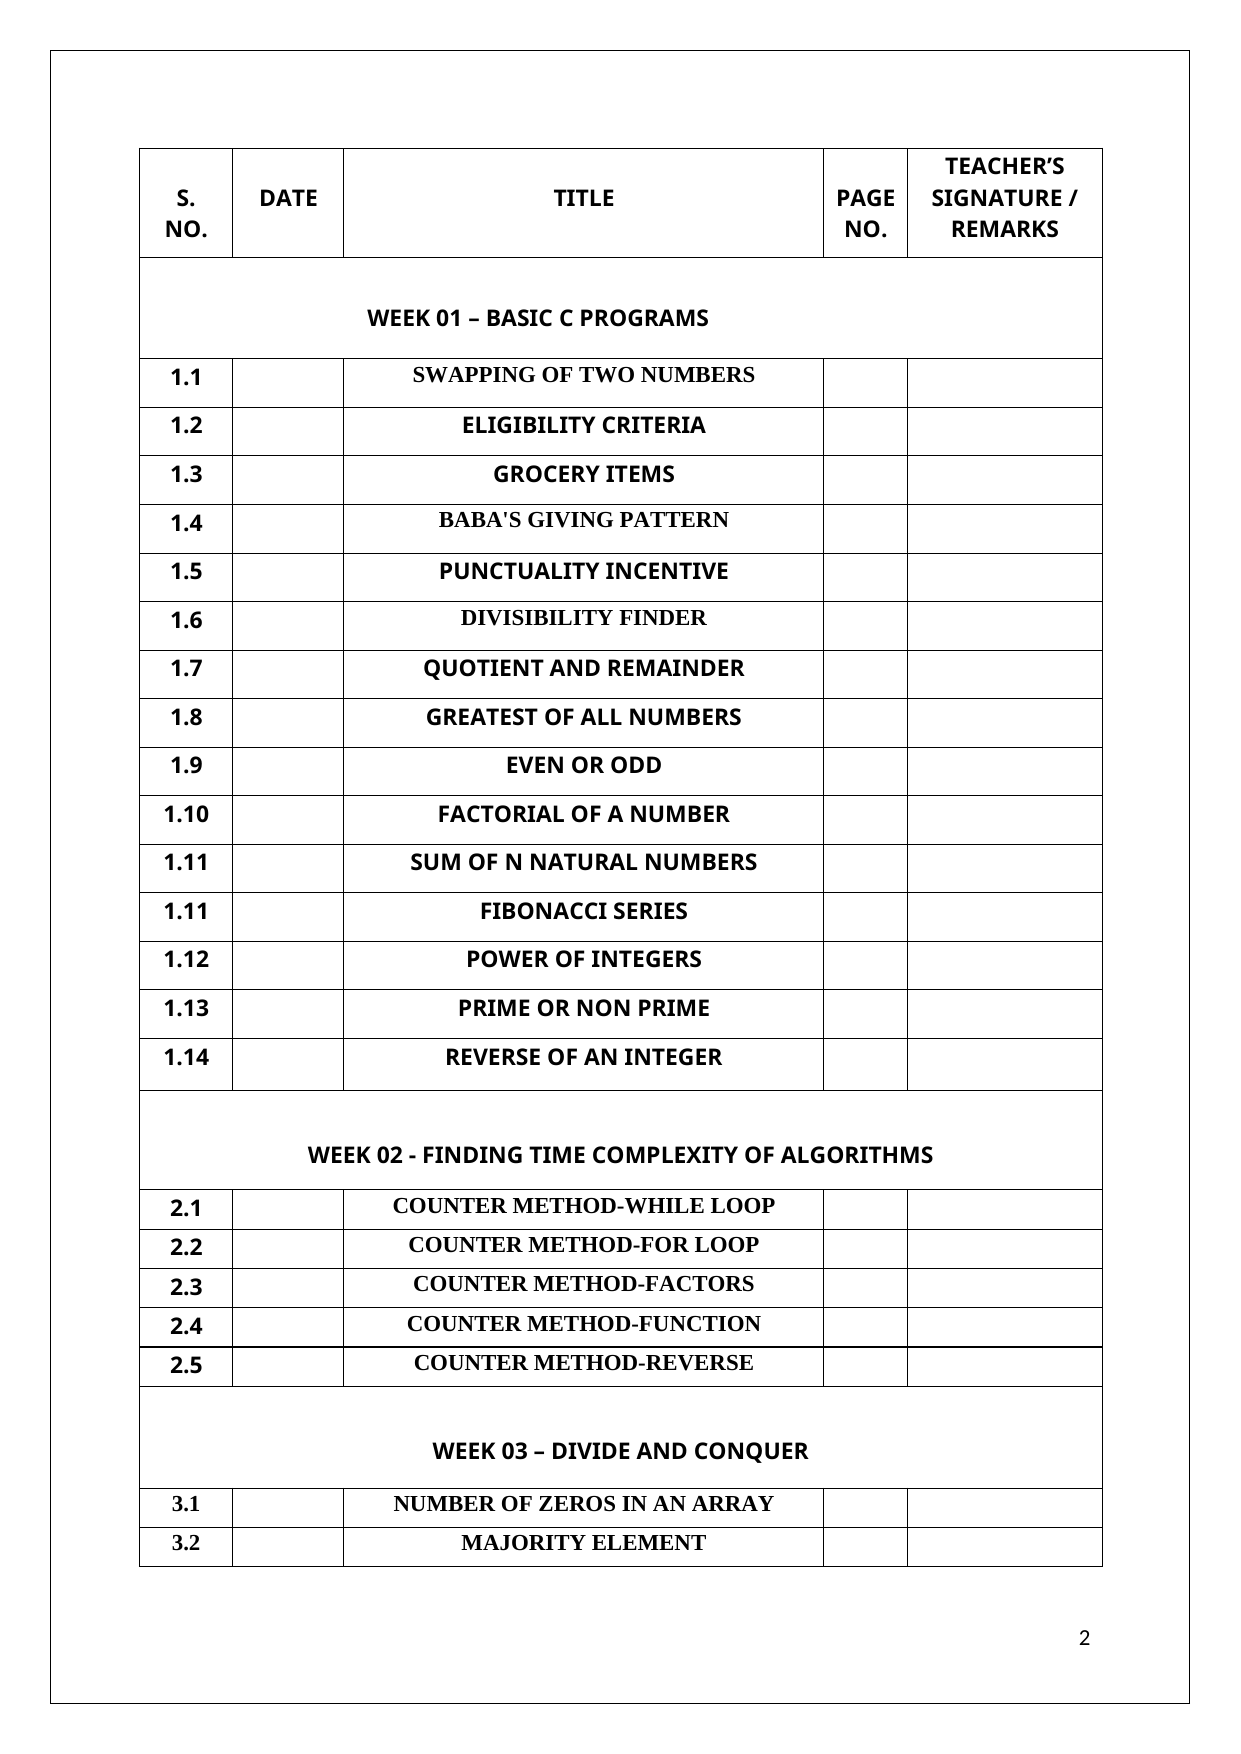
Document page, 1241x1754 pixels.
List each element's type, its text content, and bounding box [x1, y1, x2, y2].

table_cell PUNCTUALITY INCENTIVE [344, 554, 823, 601]
table_cell [908, 651, 1102, 698]
table_cell [824, 1489, 907, 1527]
table_cell [233, 1489, 343, 1527]
table_cell COUNTER METHOD-WHILE LOOP [344, 1190, 823, 1229]
table_cell [824, 1230, 907, 1268]
table_cell [233, 1308, 343, 1346]
table_cell [824, 893, 907, 941]
table_header DATE [233, 149, 343, 257]
table_cell [824, 845, 907, 892]
table_cell [824, 1528, 907, 1566]
table_cell 1.6 [140, 602, 232, 649]
table_cell SWAPPING OF TWO NUMBERS [344, 359, 823, 407]
table_cell [233, 1269, 343, 1307]
table_cell [824, 359, 907, 407]
table_cell [908, 699, 1102, 747]
table_cell [908, 359, 1102, 407]
table_cell 1.5 [140, 554, 232, 601]
table_cell 1.7 [140, 651, 232, 698]
table_cell [908, 1039, 1102, 1090]
table_cell QUOTIENT AND REMAINDER [344, 651, 823, 698]
table_cell [233, 505, 343, 552]
table_cell 1.11 [140, 845, 232, 892]
table_cell [824, 1308, 907, 1346]
table_cell EVEN OR ODD [344, 748, 823, 795]
table_cell [824, 602, 907, 649]
table_cell [233, 1528, 343, 1566]
table_cell [233, 699, 343, 747]
table_cell [824, 456, 907, 504]
table_cell [233, 1230, 343, 1268]
table_cell [908, 748, 1102, 795]
table_cell [233, 554, 343, 601]
table_cell [908, 893, 1102, 941]
table_cell [233, 1348, 343, 1386]
table_cell COUNTER METHOD-REVERSE [344, 1348, 823, 1386]
table_cell 1.2 [140, 408, 232, 455]
table_cell BABA'S GIVING PATTERN [344, 505, 823, 552]
table_cell COUNTER METHOD-FUNCTION [344, 1308, 823, 1346]
table_cell 2.3 [140, 1269, 232, 1307]
table_cell [233, 893, 343, 941]
table_cell REVERSE OF AN INTEGER [344, 1039, 823, 1090]
table_cell 2.4 [140, 1308, 232, 1346]
table_cell GROCERY ITEMS [344, 456, 823, 504]
table_cell 1.11 [140, 893, 232, 941]
table_cell [233, 942, 343, 989]
table_cell [908, 990, 1102, 1038]
table_cell GREATEST OF ALL NUMBERS [344, 699, 823, 747]
table_cell [908, 942, 1102, 989]
table_cell 1.4 [140, 505, 232, 552]
table_cell [233, 651, 343, 698]
table_cell 2.2 [140, 1230, 232, 1268]
table_cell [824, 408, 907, 455]
table_cell SUM OF N NATURAL NUMBERS [344, 845, 823, 892]
table_cell [824, 1269, 907, 1307]
table_cell ELIGIBILITY CRITERIA [344, 408, 823, 455]
table_cell [824, 1190, 907, 1229]
table_cell [908, 1230, 1102, 1268]
table_cell [233, 990, 343, 1038]
table_cell [824, 699, 907, 747]
table_cell [908, 1528, 1102, 1566]
table_cell [908, 845, 1102, 892]
table_cell 1.9 [140, 748, 232, 795]
table_cell 1.12 [140, 942, 232, 989]
table_cell [233, 1190, 343, 1229]
table_header TEACHER’S SIGNATURE / REMARKS [908, 149, 1102, 257]
table_cell [824, 942, 907, 989]
table_cell COUNTER METHOD-FOR LOOP [344, 1230, 823, 1268]
table_cell 2.5 [140, 1348, 232, 1386]
table_cell 1.10 [140, 796, 232, 844]
table_cell [824, 748, 907, 795]
table_cell [233, 602, 343, 649]
table_cell [908, 796, 1102, 844]
table_cell [233, 359, 343, 407]
table_cell [908, 1489, 1102, 1527]
table_cell [908, 1348, 1102, 1386]
table_cell [233, 456, 343, 504]
table_cell [233, 796, 343, 844]
table_cell [908, 408, 1102, 455]
table_header TITLE [344, 149, 823, 257]
table_cell [824, 990, 907, 1038]
table_cell 1.1 [140, 359, 232, 407]
table_cell WEEK 01 – BASIC C PROGRAMS [140, 258, 1102, 358]
table_cell [233, 1039, 343, 1090]
table_cell [824, 796, 907, 844]
table_cell FACTORIAL OF A NUMBER [344, 796, 823, 844]
table_cell [908, 456, 1102, 504]
table_cell [908, 1308, 1102, 1346]
table_cell [908, 1190, 1102, 1229]
table_cell WEEK 02 - FINDING TIME COMPLEXITY OF ALGORITHMS [140, 1091, 1102, 1189]
table_cell WEEK 03 – DIVIDE AND CONQUER [140, 1387, 1102, 1487]
table_cell [824, 1039, 907, 1090]
table_cell NUMBER OF ZEROS IN AN ARRAY [344, 1489, 823, 1527]
table_cell FIBONACCI SERIES [344, 893, 823, 941]
table_cell [233, 845, 343, 892]
table_header S. NO. [140, 149, 232, 257]
table_cell PRIME OR NON PRIME [344, 990, 823, 1038]
table_cell [908, 554, 1102, 601]
table_cell 1.13 [140, 990, 232, 1038]
table_cell [908, 1269, 1102, 1307]
table_cell MAJORITY ELEMENT [344, 1528, 823, 1566]
table_cell [824, 1348, 907, 1386]
table_cell [233, 408, 343, 455]
table_header PAGE NO. [824, 149, 907, 257]
table_cell 3.2 [140, 1528, 232, 1566]
table_cell 1.14 [140, 1039, 232, 1090]
table_cell [824, 651, 907, 698]
table_cell POWER OF INTEGERS [344, 942, 823, 989]
table_cell 1.8 [140, 699, 232, 747]
table_cell 2.1 [140, 1190, 232, 1229]
table_cell [824, 554, 907, 601]
table_cell DIVISIBILITY FINDER [344, 602, 823, 649]
table_cell [908, 505, 1102, 552]
table_cell [824, 505, 907, 552]
table_cell [233, 748, 343, 795]
table_cell [908, 602, 1102, 649]
table_cell 3.1 [140, 1489, 232, 1527]
table_cell COUNTER METHOD-FACTORS [344, 1269, 823, 1307]
table_cell 1.3 [140, 456, 232, 504]
